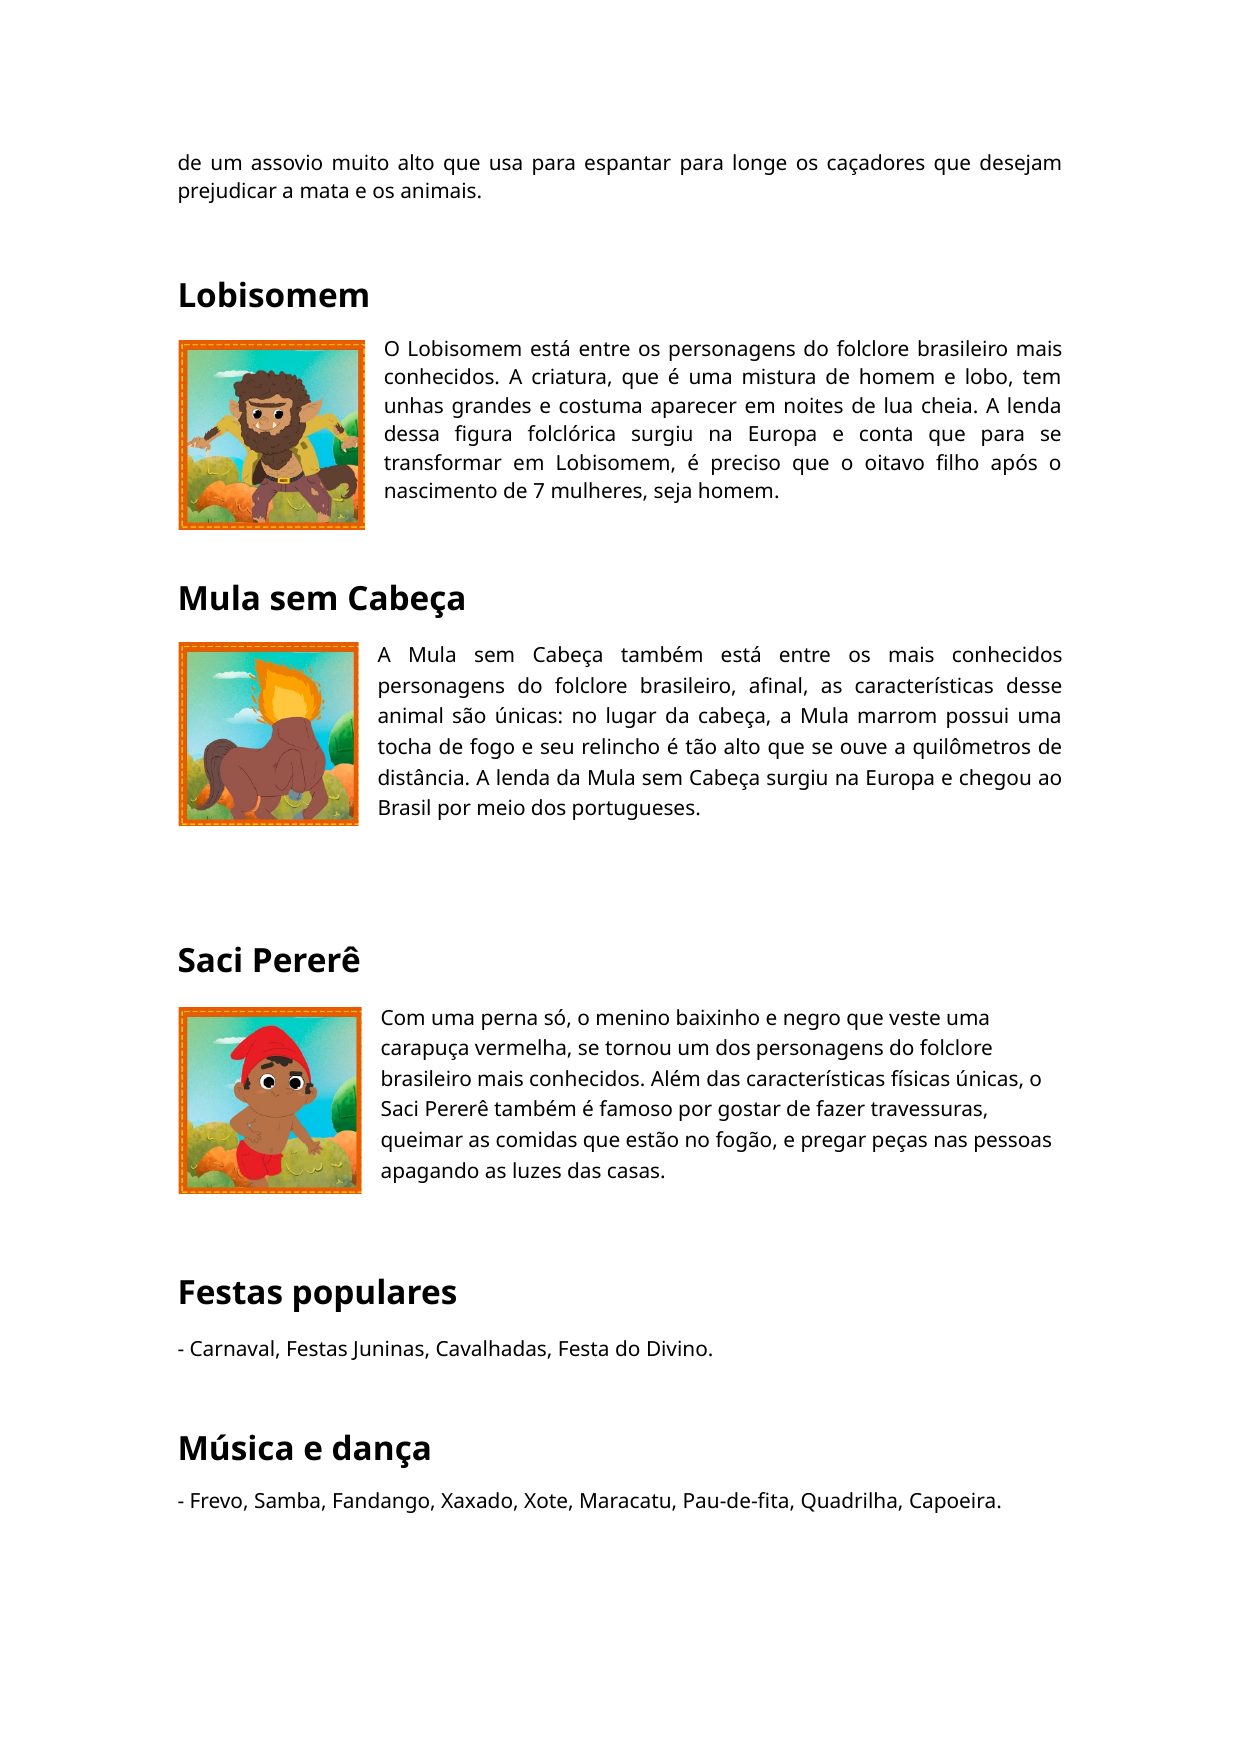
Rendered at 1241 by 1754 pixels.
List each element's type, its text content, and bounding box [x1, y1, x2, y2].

text Festas populares [177, 1269, 1063, 1314]
text Lobisomem [177, 272, 1063, 317]
picture [177, 340, 365, 528]
text - Frevo, Samba, Fandango, Xaxado, Xote, Maracatu, Pau-de-fita, Quadrilha, Capoeira. [177, 1487, 1063, 1515]
text Saci Pererê [177, 937, 1063, 982]
text Mula sem Cabeça [177, 575, 1063, 620]
text O Lobisomem está entre os personagens do folclore brasileiro mais conhecidos. A criatura, que é uma mistura de homem e lobo, tem unhas grandes e costuma aparecer em noites de lua cheia. A lenda dessa figura folclórica surgiu na Europa e conta que para se transformar em Lobisomem, é preciso que o oitavo filho após o nascimento de 7 mulheres, seja homem. [177, 334, 1063, 504]
picture [177, 642, 359, 824]
text Música e dança [177, 1424, 1063, 1470]
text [177, 148, 1063, 204]
text - Carnaval, Festas Juninas, Cavalhadas, Festa do Divino. [177, 1334, 1063, 1363]
picture [177, 1007, 362, 1192]
text Com uma perna só, o menino baixinho e negro que veste uma carapuça vermelha, se tornou um dos personagens do folclore brasileiro mais conhecidos. Além das características físicas únicas, o Saci Pererê também é famoso por gostar de fazer travessuras, queimar as comidas que estão no fogão, e pregar peças nas pessoas apagando as luzes das casas. [177, 1003, 1063, 1184]
text A Mula sem Cabeça também está entre os mais conhecidos personagens do folclore brasileiro, afinal, as características desse animal são únicas: no lugar da cabeça, a Mula marrom possui uma tocha de fogo e seu relincho é tão alto que se ouve a quilômetros de distância. A lenda da Mula sem Cabeça surgiu na Europa e chegou ao Brasil por meio dos portugueses. [177, 640, 1063, 822]
